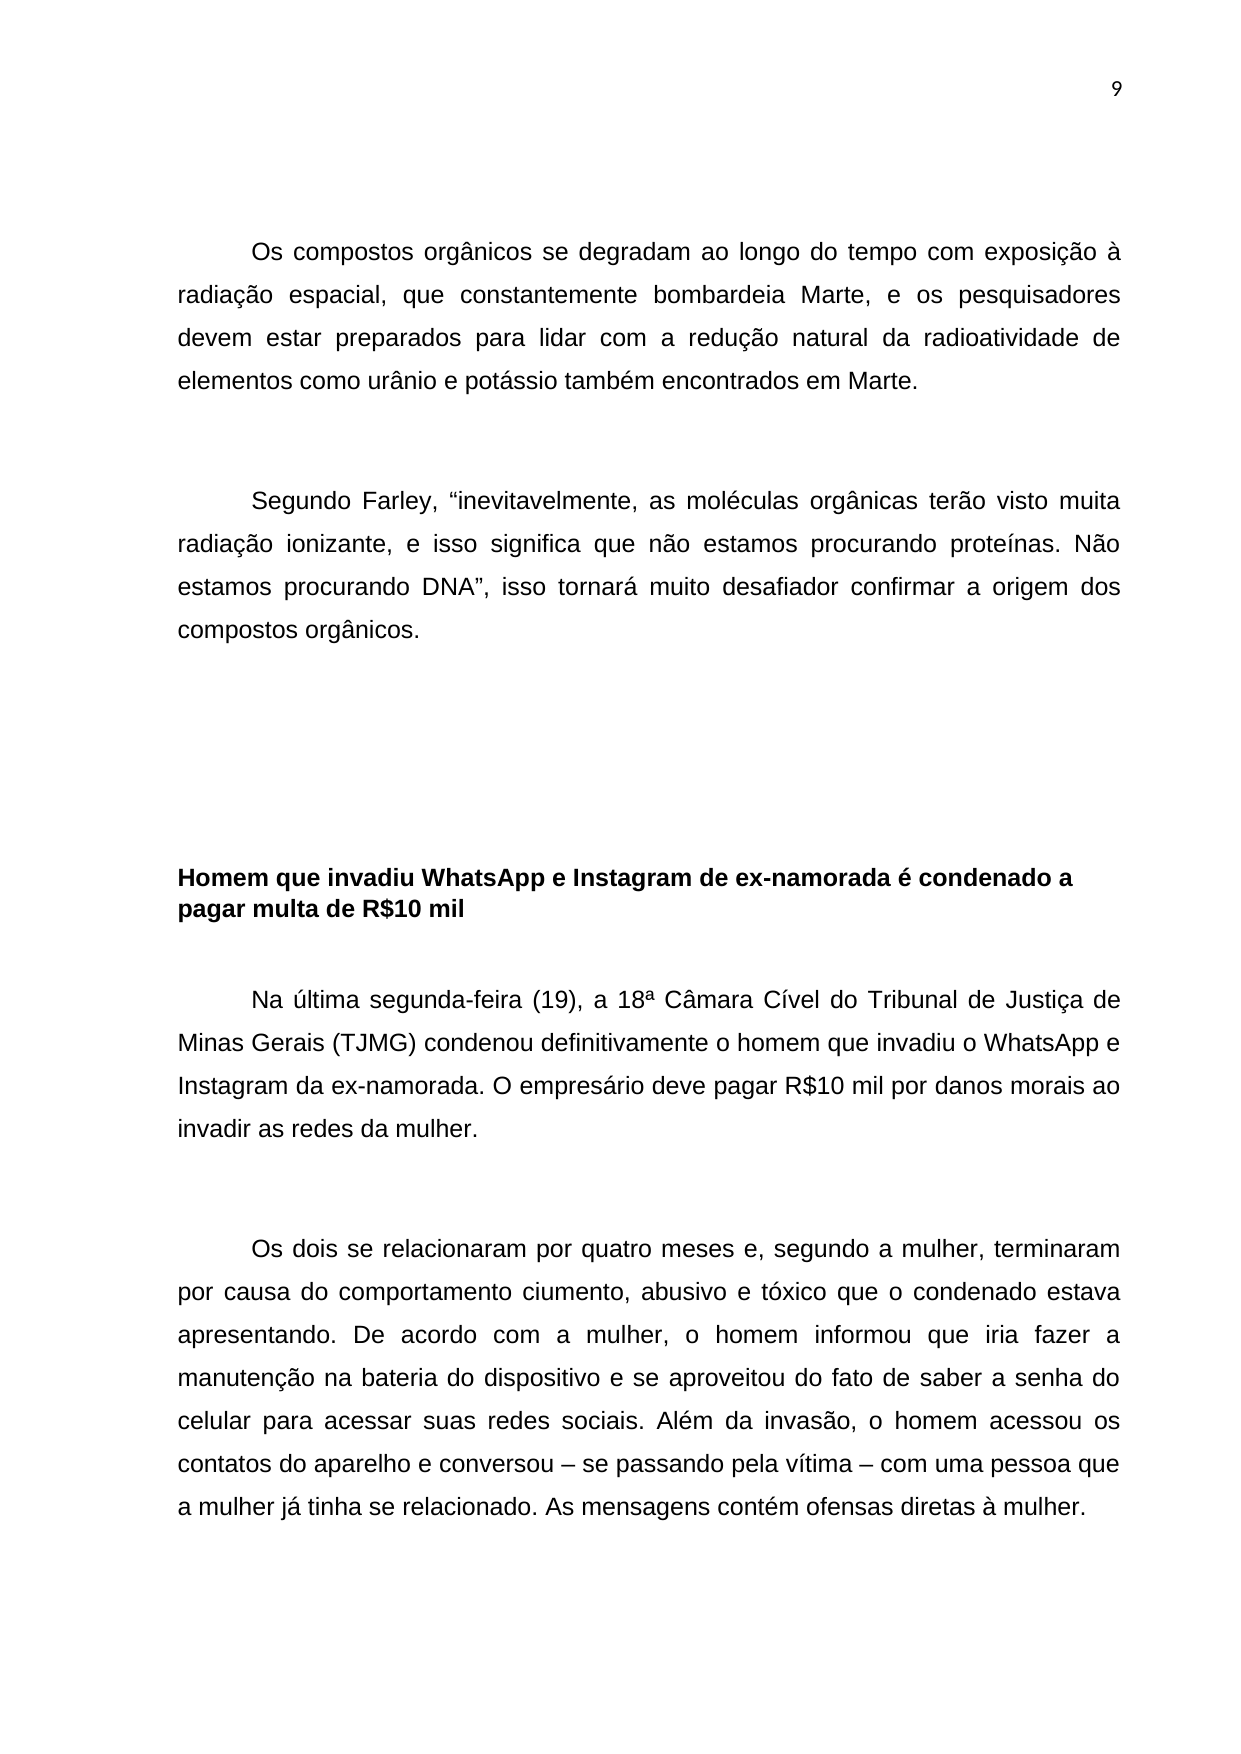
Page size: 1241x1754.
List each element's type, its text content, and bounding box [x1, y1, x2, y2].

text Na última segunda-feira (19), a 18ª Câmara Cível do Tribunal de Justiça de Minas Gerais (TJMG) condenou definitivamente o homem que invadiu o WhatsApp e Instagram da ex-namorada. O empresário deve pagar R$10 mil por danos morais ao invadir as redes da mulher. [177, 985, 1122, 1143]
text Segundo Farley, “inevitavelmente, as moléculas orgânicas terão visto muita radiação ionizante, e isso significa que não estamos procurando proteínas. Não estamos procurando DNA”, isso tornará muito desafiador confirmar a origem dos compostos orgânicos. [177, 486, 1122, 644]
text Os dois se relacionaram por quatro meses e, segundo a mulher, terminaram por causa do comportamento ciumento, abusivo e tóxico que o condenado estava apresentando. De acordo com a mulher, o homem informou que iria fazer a manutenção na bateria do dispositivo e se aproveitou do fato de saber a senha do celular para acessar suas redes sociais. Além da invasão, o homem acessou os contatos do aparelho e conversou – se passando pela vítima – com uma pessoa que a mulher já tinha se relacionado. As mensagens contém ofensas diretas à mulher. [177, 1234, 1122, 1521]
subtitle Homem que invadiu WhatsApp e Instagram de ex-namorada é condenado a pagar multa de R$10 mil [177, 863, 1122, 923]
text Os compostos orgânicos se degradam ao longo do tempo com exposição à radiação espacial, que constantemente bombardeia Marte, e os pesquisadores devem estar preparados para lidar com a redução natural da radioatividade de elementos como urânio e potássio também encontrados em Marte. [177, 237, 1122, 395]
